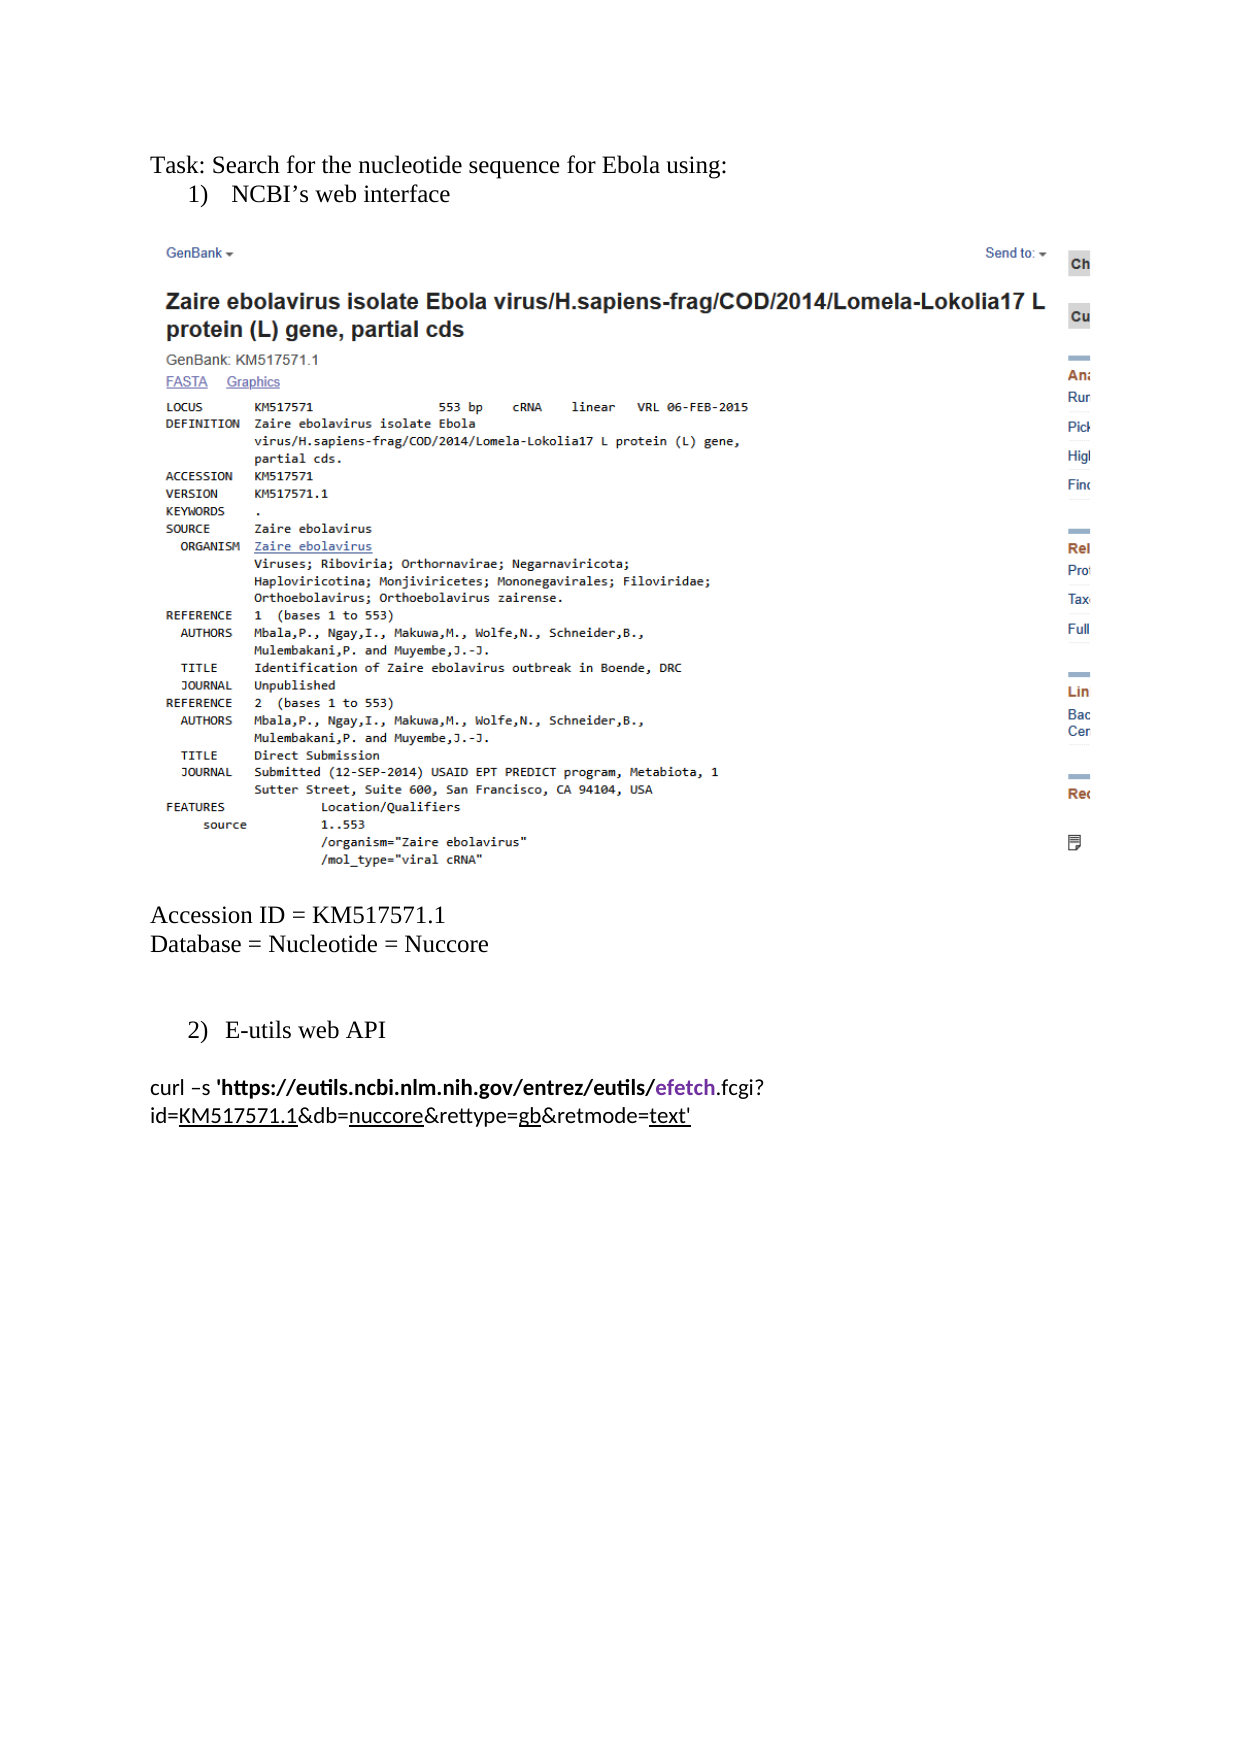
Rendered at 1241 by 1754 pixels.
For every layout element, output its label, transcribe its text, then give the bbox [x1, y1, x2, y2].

text curl –s 'https://eutils.ncbi.nlm.nih.gov/entrez/eutils/efetch.fcgi?id=KM517571.1&db=nuccore&rettype=gb&retmode=text' [150, 1073, 1090, 1129]
list E-utils web API [187, 1015, 1090, 1044]
list NCBI’s web interface [187, 179, 1090, 207]
text Accession ID = KM517571.1 [150, 900, 1090, 929]
picture [150, 236, 1091, 872]
text Database = Nucleotide = Nuccore [150, 929, 1090, 958]
text Task: Search for the nucleotide sequence for Ebola using: [150, 150, 1090, 179]
